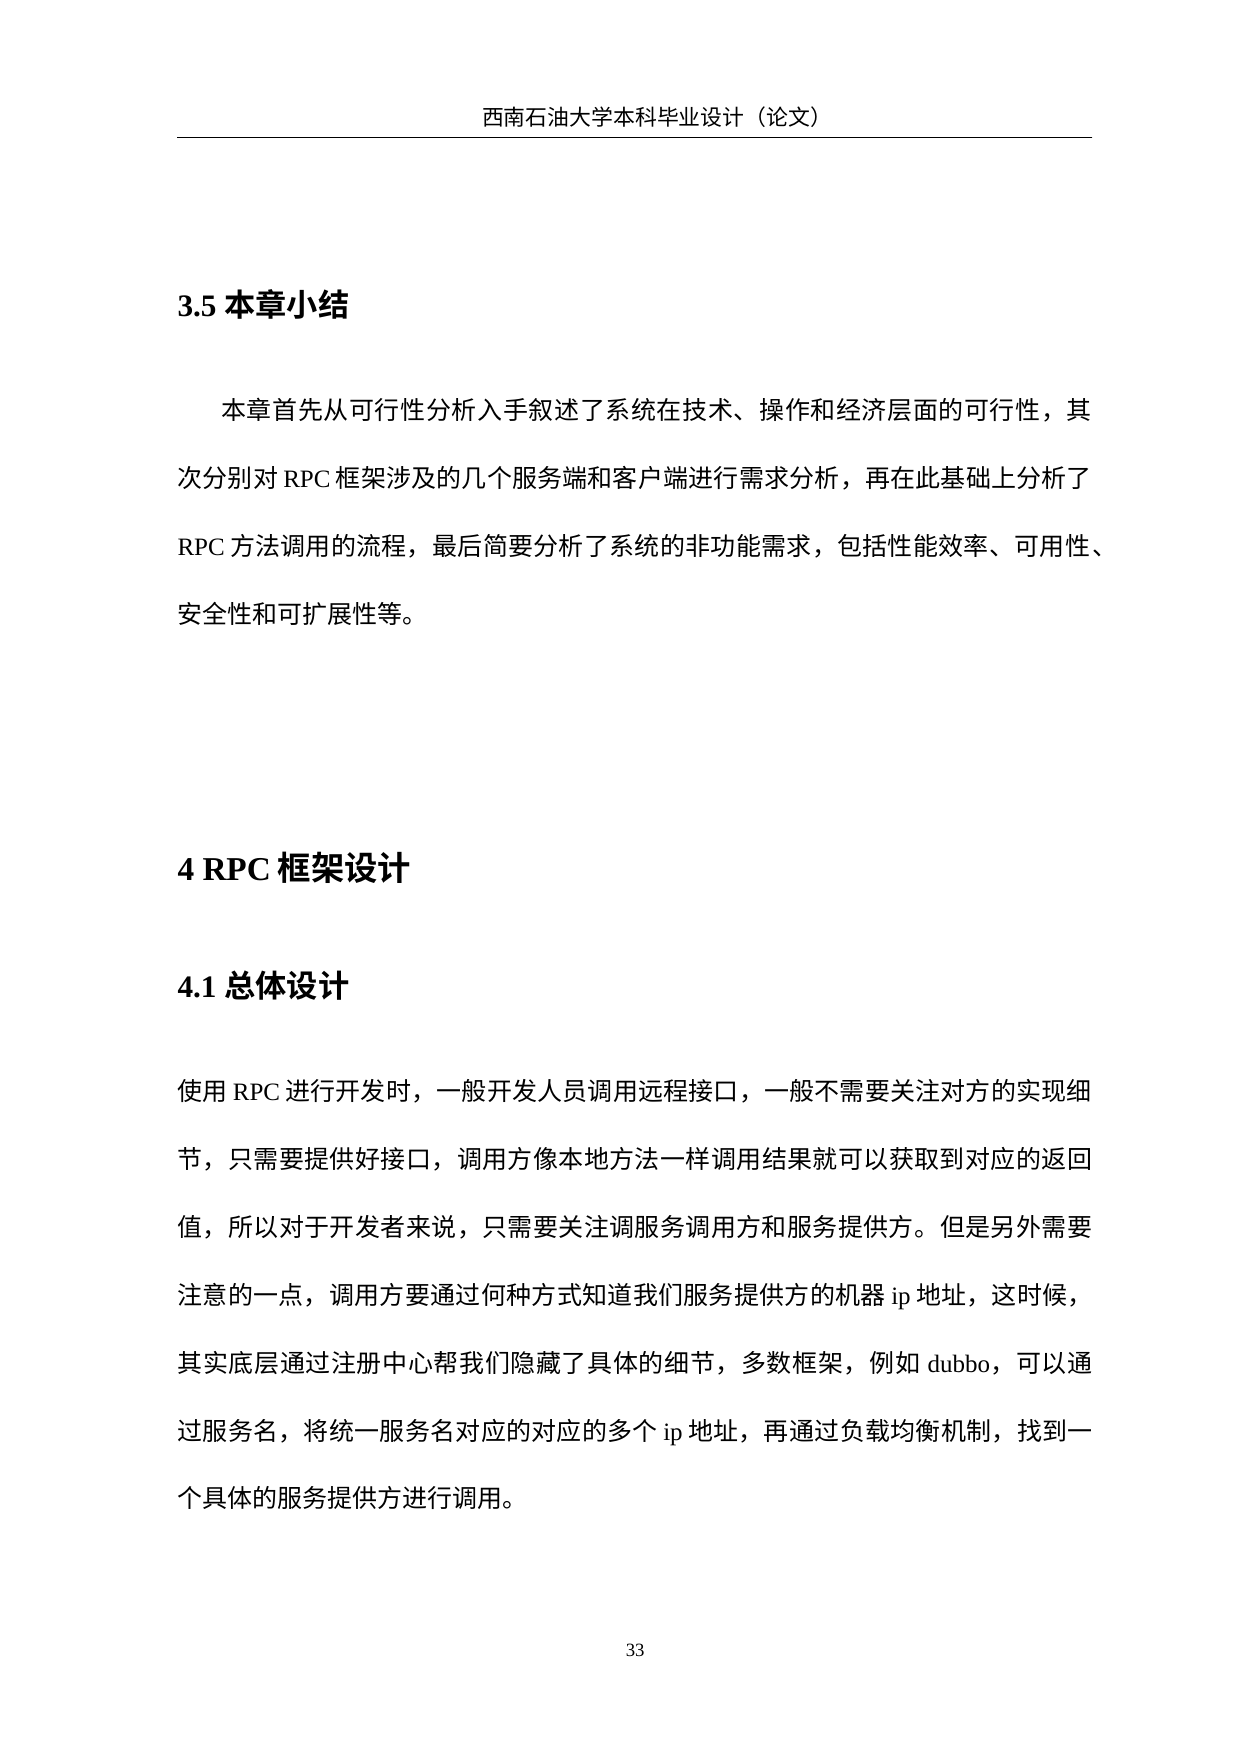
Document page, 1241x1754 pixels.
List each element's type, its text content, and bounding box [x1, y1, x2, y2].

subtitle 总体设计 [177, 950, 1092, 1018]
subtitle RPC框架设计 [177, 832, 1092, 900]
text 使用RPC进行开发时，一般开发人员调用远程接口，一般不需要关注对方的实现细节，只需要提供好接口，调用方像本地方法一样调用结果就可以获取到对应的返回值，所以对于开发者来说，只需要关注调服务调用方和服务提供方。但是另外需要注意的一点，调用方要通过何种方式知道我们服务提供方的机器ip地址，这时候，其实底层通过注册中心帮我们隐藏了具体的细节，多数框架，例如dubbo，可以通过服务名，将统一服务名对应的对应的多个ip地址，再通过负载均衡机制，找到一个具体的服务提供方进行调用。 [177, 1056, 1092, 1531]
text 本章首先从可行性分析入手叙述了系统在技术、操作和经济层面的可行性，其次分别对RPC框架涉及的几个服务端和客户端进行需求分析，再在此基础上分析了RPC方法调用的流程，最后简要分析了系统的非功能需求，包括性能效率、可用性、安全性和可扩展性等。 [177, 375, 1092, 646]
subtitle 本章小结 [177, 269, 1092, 337]
